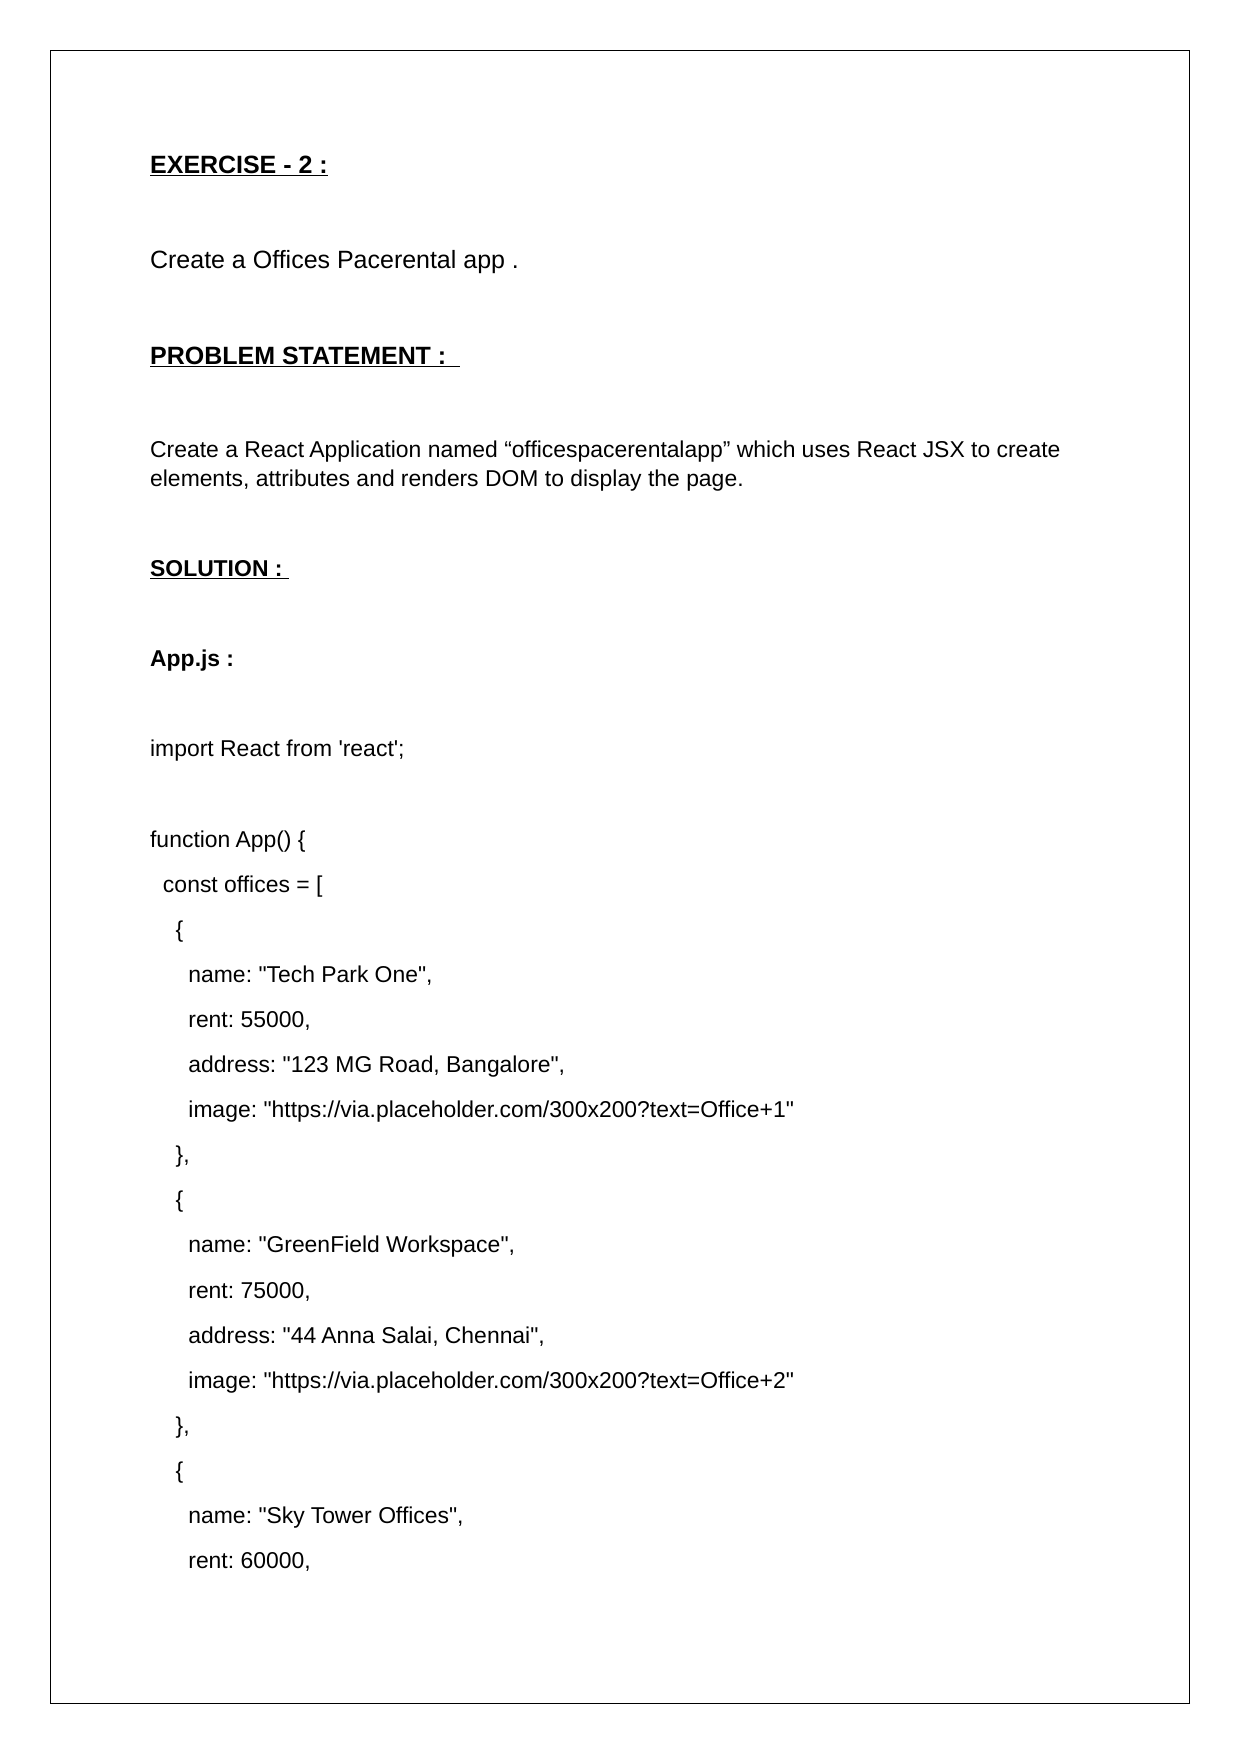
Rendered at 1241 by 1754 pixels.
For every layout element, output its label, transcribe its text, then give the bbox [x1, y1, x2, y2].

text { [150, 916, 1090, 942]
text address: "123 MG Road, Bangalore", [150, 1051, 1090, 1077]
text EXERCISE - 2 : [150, 150, 1090, 179]
text }, [150, 1412, 1090, 1438]
text rent: 75000, [150, 1277, 1090, 1303]
text Create a React Application named “officespacerentalapp” which uses React JSX to create elements, attributes and renders DOM to display the page. [150, 436, 1090, 491]
text }, [150, 1141, 1090, 1168]
text name: "Tech Park One", [150, 961, 1090, 987]
text rent: 60000, [150, 1547, 1090, 1573]
text address: "44 Anna Salai, Chennai", [150, 1322, 1090, 1348]
text import React from 'react'; [150, 735, 1090, 762]
text { [150, 1457, 1090, 1483]
text { [150, 1186, 1090, 1213]
text function App() { [150, 826, 1090, 852]
text PROBLEM STATEMENT : [150, 341, 1090, 369]
text SOLUTION : [150, 555, 1090, 581]
text image: "https://via.placeholder.com/300x200?text=Office+1" [150, 1096, 1090, 1122]
text name: "GreenField Workspace", [150, 1231, 1090, 1258]
text Create a Offices Pacerental app . [150, 245, 1090, 274]
text image: "https://via.placeholder.com/300x200?text=Office+2" [150, 1367, 1090, 1393]
text const offices = [ [150, 871, 1090, 897]
text name: "Sky Tower Offices", [150, 1502, 1090, 1528]
text rent: 55000, [150, 1006, 1090, 1032]
text App.js : [150, 645, 1090, 671]
